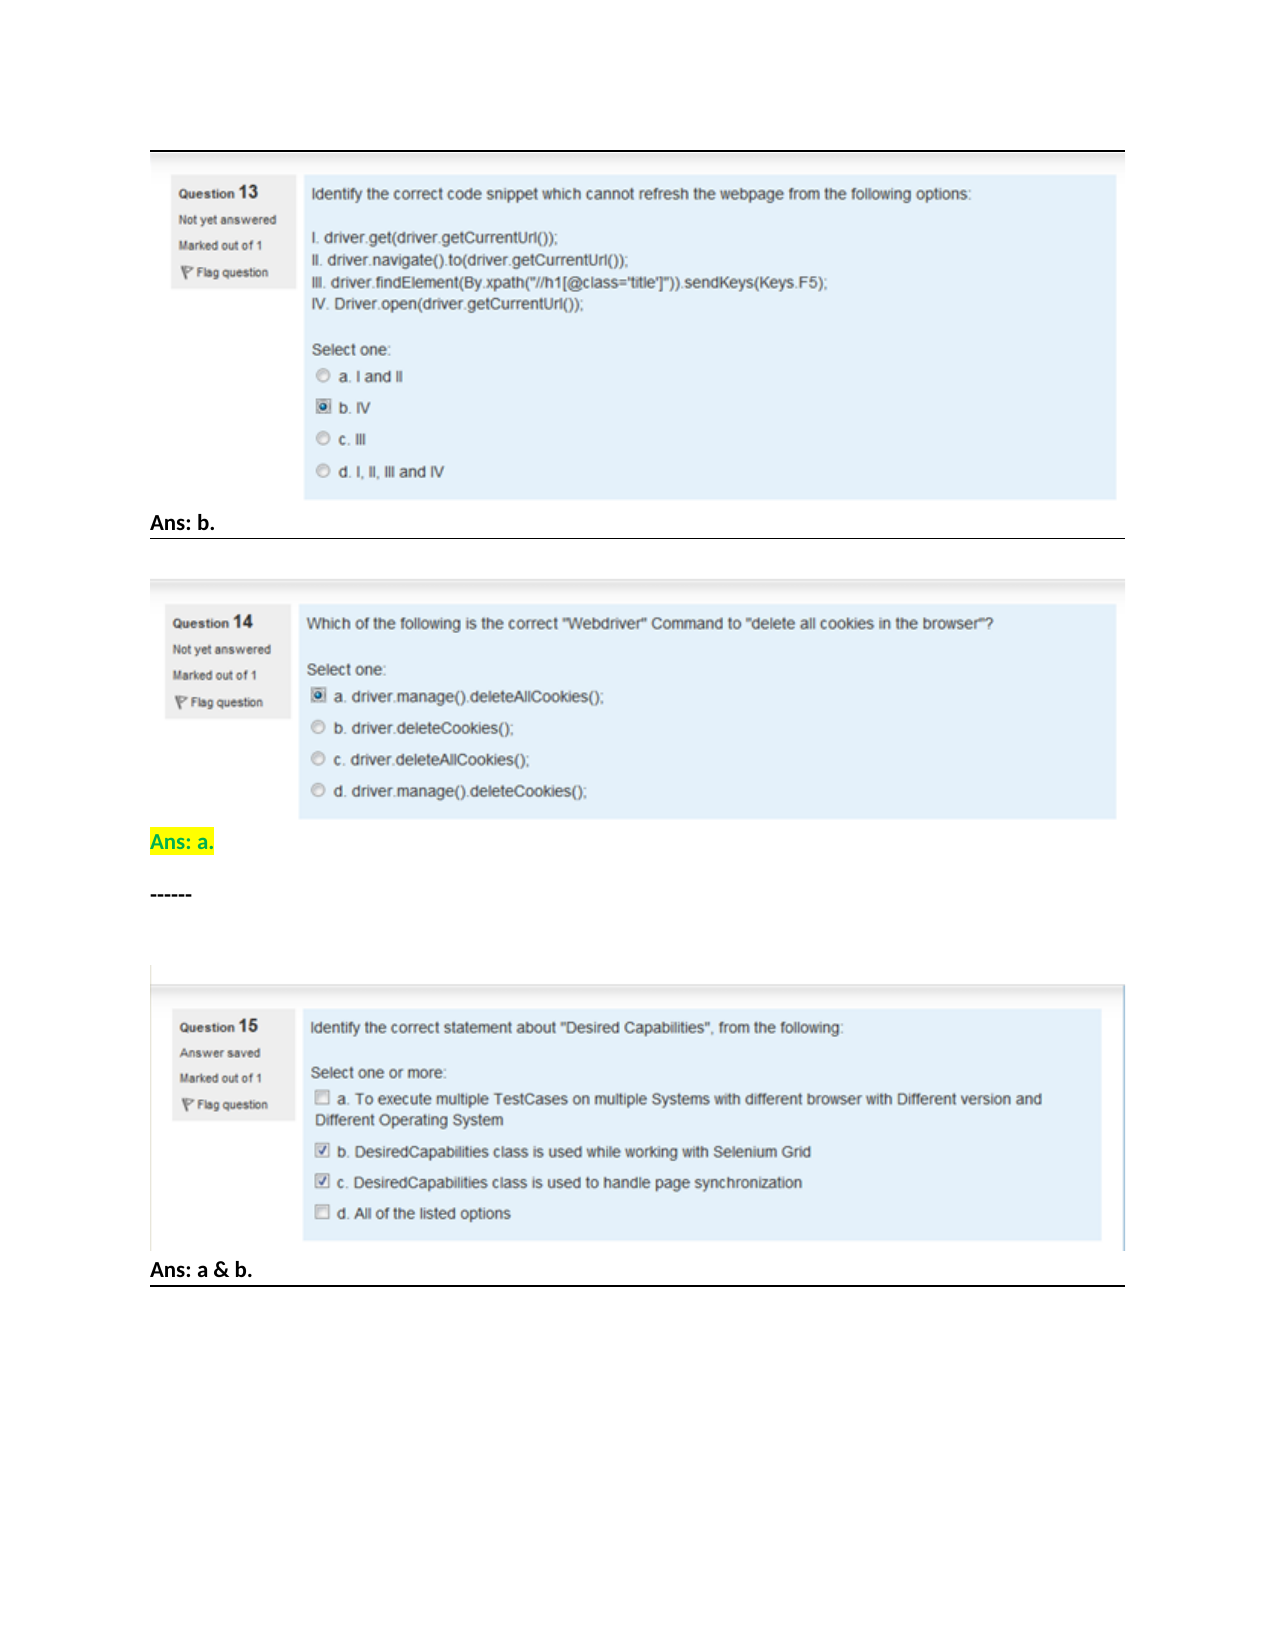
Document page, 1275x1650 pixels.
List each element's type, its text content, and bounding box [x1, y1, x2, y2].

text ------ [150, 880, 1125, 940]
picture [150, 965, 1125, 1251]
picture [150, 153, 1125, 504]
picture [150, 564, 1125, 823]
text Ans: a. [150, 823, 1125, 855]
text Ans: a & b. [150, 1251, 1125, 1285]
text Ans: b. [150, 504, 1125, 538]
